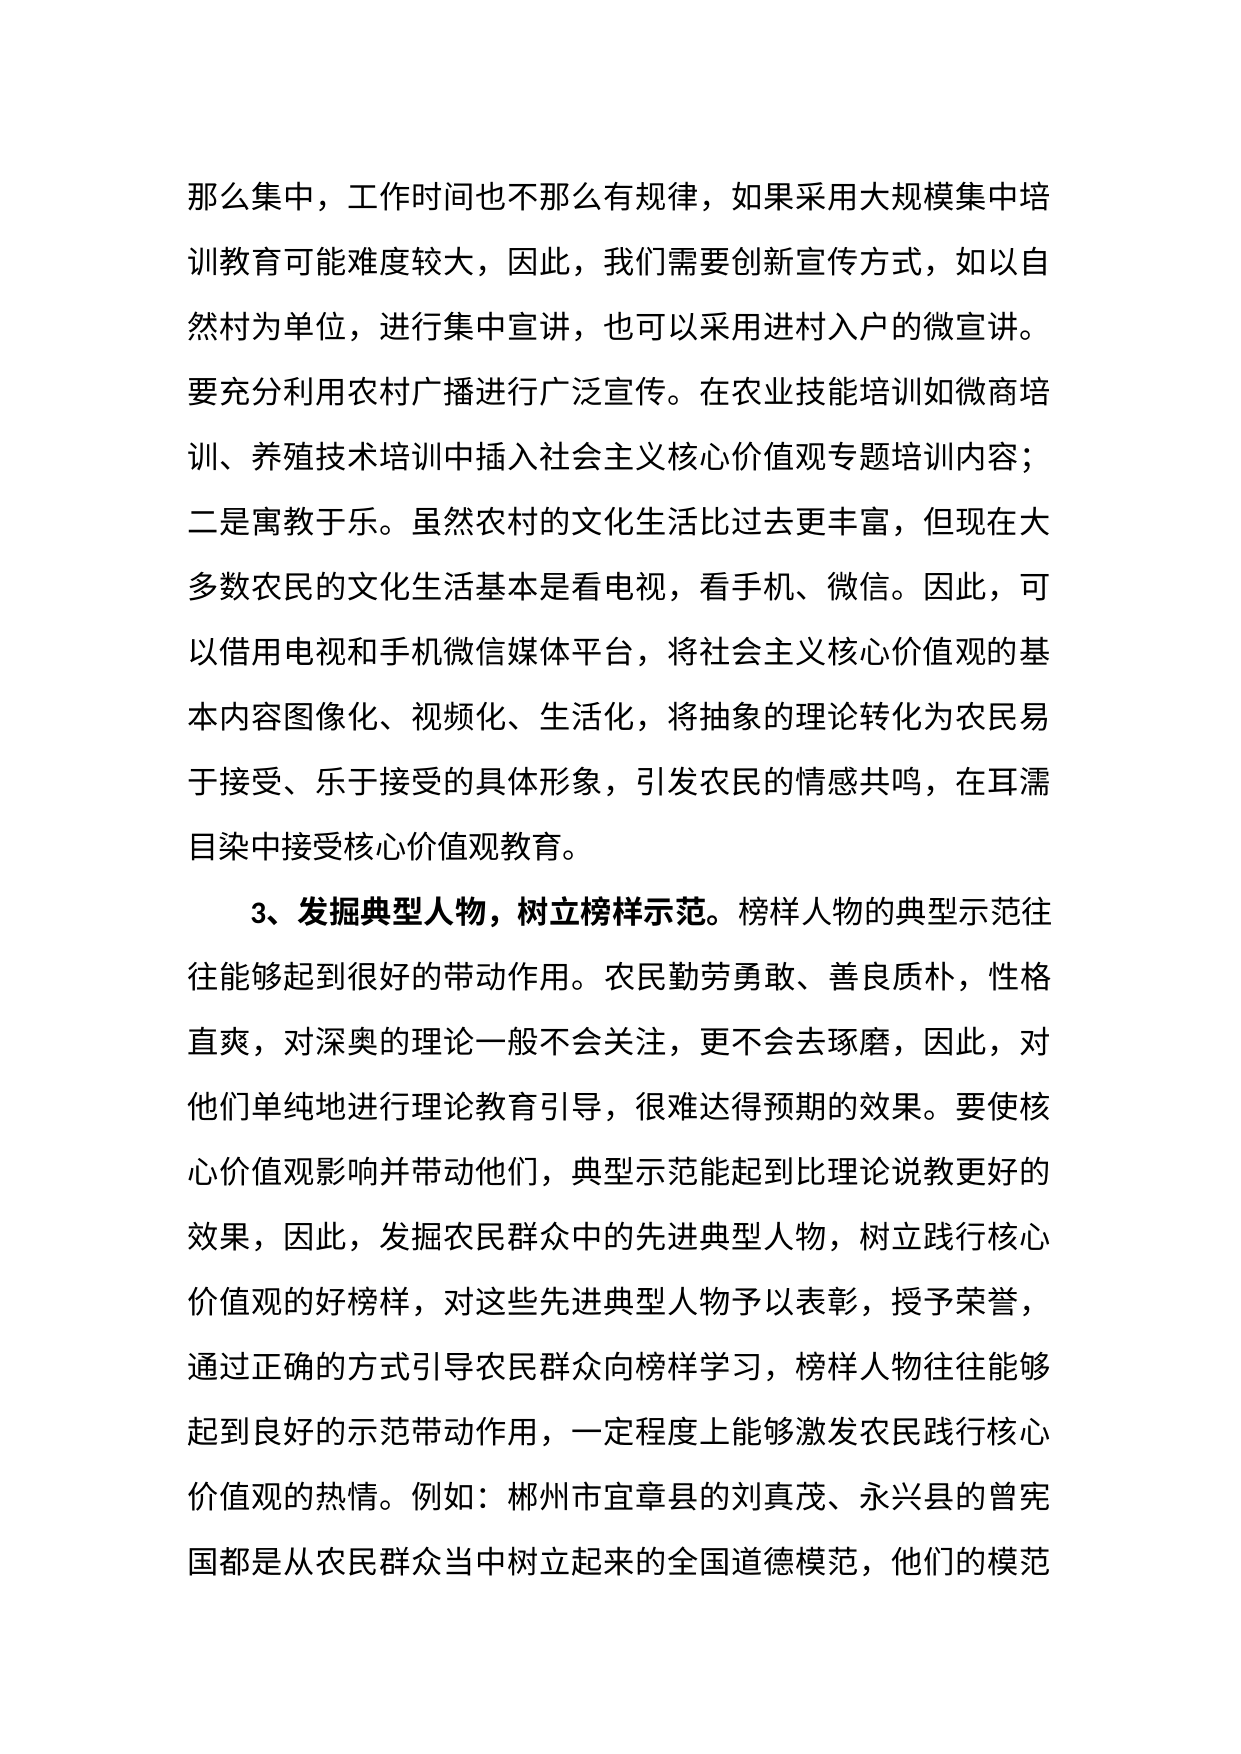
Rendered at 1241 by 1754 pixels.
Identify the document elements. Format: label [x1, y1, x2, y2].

list [187, 877, 1053, 1592]
list [187, 162, 1053, 877]
